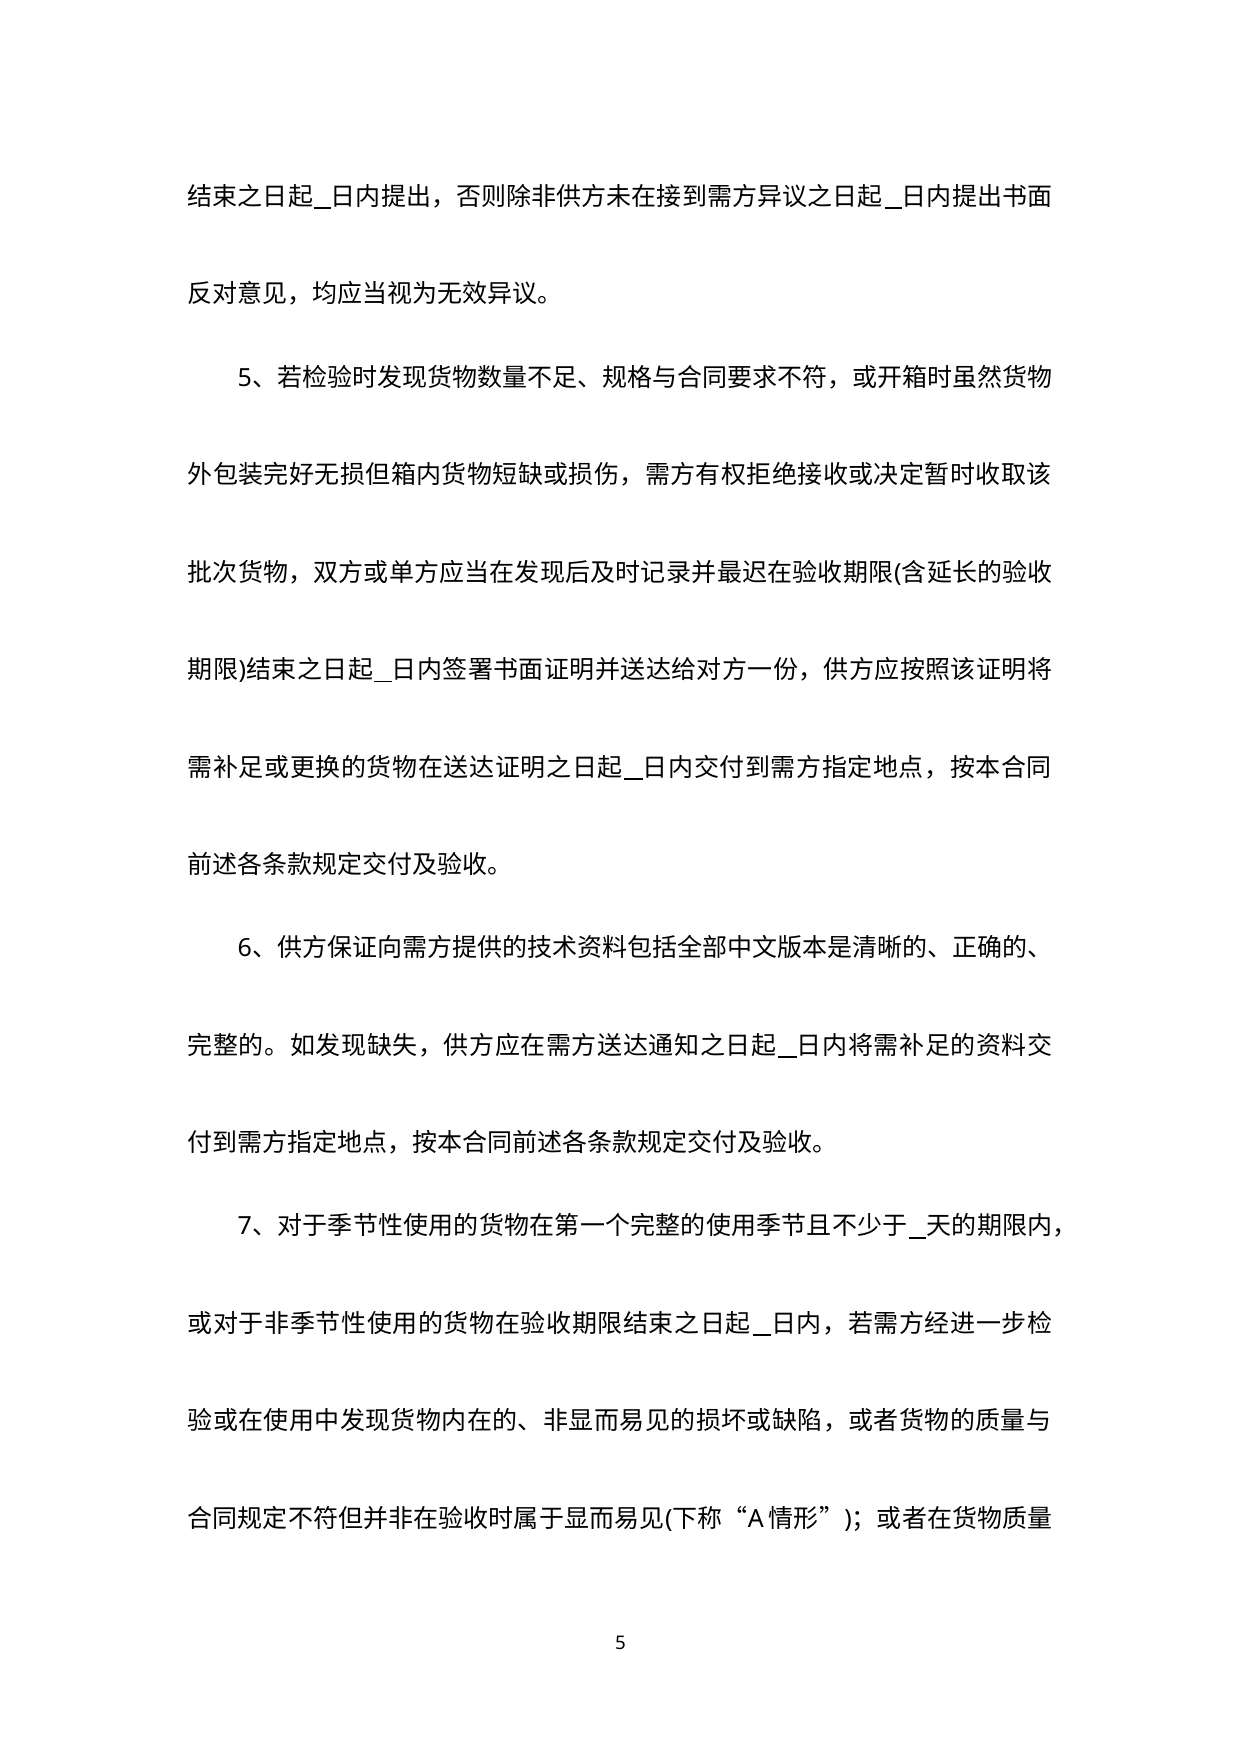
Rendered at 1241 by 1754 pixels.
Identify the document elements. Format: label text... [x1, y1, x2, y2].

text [187, 1191, 1053, 1549]
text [187, 162, 1053, 324]
text 5、若检验时发现货物数量不足、规格与合同要求不符，或开箱时虽然货物外包装完好无损但箱内货物短缺或损伤，需方有权拒绝接收或决定暂时收取该批次货物，双方或单方应当在发现后及时记录并最迟在验收期限(含延长的验收期限)结束之日起 日内签署书面证明并送达给对方一份，供方应按照该证明将需补足或更换的货物在送达证明之日起 日内交付到需方指定地点，按本合同前述各条款规定交付及验收。 [187, 343, 1053, 895]
text 6、供方保证向需方提供的技术资料包括全部中文版本是清晰的、正确的、完整的。如发现缺失，供方应在需方送达通知之日起 日内将需补足的资料交付到需方指定地点，按本合同前述各条款规定交付及验收。 [187, 913, 1053, 1173]
